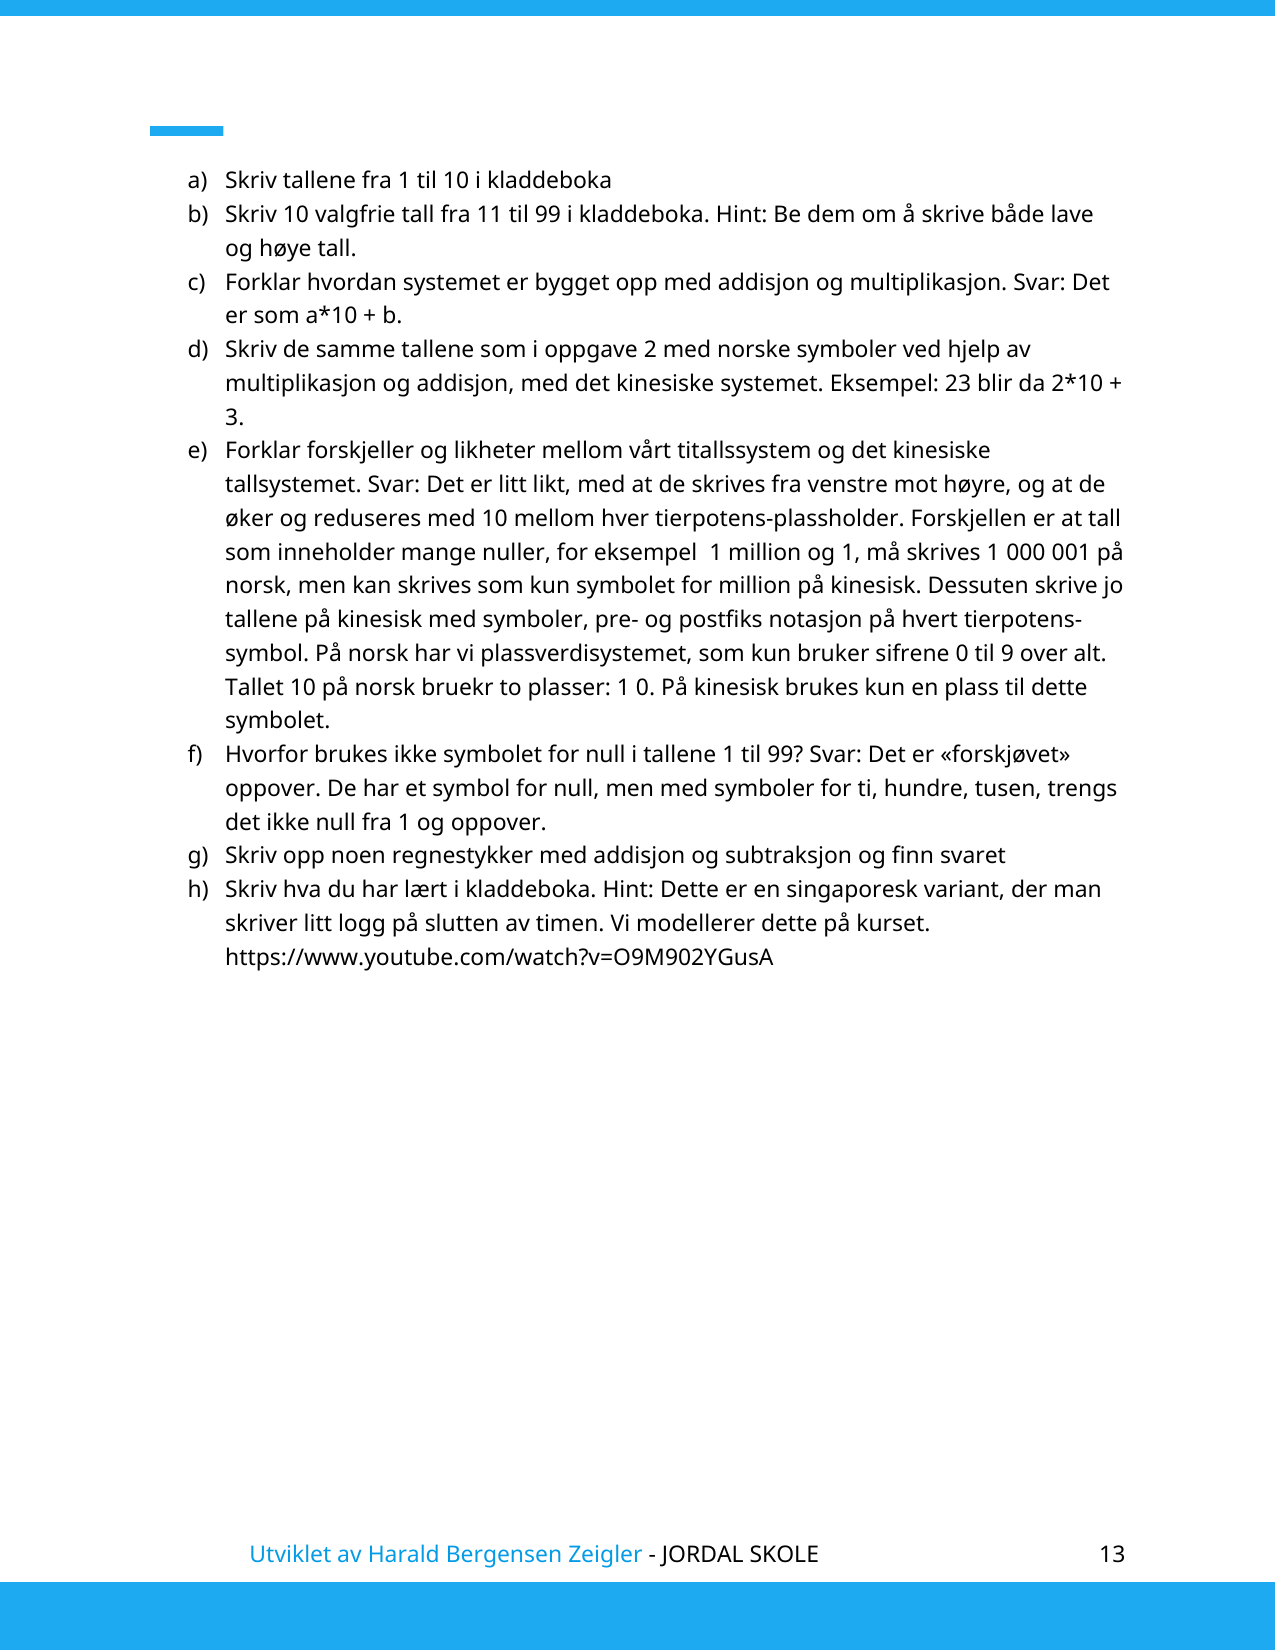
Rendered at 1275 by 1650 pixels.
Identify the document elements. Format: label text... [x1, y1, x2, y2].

picture [0, 0, 1275, 16]
list Skriv opp noen regnestykker med addisjon og subtraksjon og finn svaret [187, 839, 1125, 871]
list Skriv 10 valgfrie tall fra 11 til 99 i kladdeboka. Hint: Be dem om å skrive både lave og høye tall. [187, 198, 1125, 263]
list Skriv hva du har lært i kladdeboka. Hint: Dette er en singaporesk variant, der man skriver litt logg på slutten av timen. Vi modellerer dette på kurset. https://www.youtube.com/watch?v=O9M902YGusA [187, 873, 1125, 972]
picture [0, 1582, 1275, 1650]
list Forklar hvordan systemet er bygget opp med addisjon og multiplikasjon. Svar: Det er som a*10 + b. [187, 266, 1125, 331]
picture [150, 126, 224, 136]
list Skriv de samme tallene som i oppgave 2 med norske symboler ved hjelp av multiplikasjon og addisjon, med det kinesiske systemet. Eksempel: 23 blir da 2*10 + 3. [187, 333, 1125, 432]
list Hvorfor brukes ikke symbolet for null i tallene 1 til 99? Svar: Det er «forskjøvet» oppover. De har et symbol for null, men med symboler for ti, hundre, tusen, trengs det ikke null fra 1 og oppover. [187, 738, 1125, 837]
list Forklar forskjeller og likheter mellom vårt titallssystem og det kinesiske tallsystemet. Svar: Det er litt likt, med at de skrives fra venstre mot høyre, og at de øker og reduseres med 10 mellom hver tierpotens-plassholder. Forskjellen er at tall som inneholder mange nuller, for eksempel 1 million og 1, må skrives 1 000 001 på norsk, men kan skrives som kun symbolet for million på kinesisk. Dessuten skrive jo tallene på kinesisk med symboler, pre- og postfiks notasjon på hvert tierpotens-symbol. På norsk har vi plassverdisystemet, som kun bruker sifrene 0 til 9 over alt. Tallet 10 på norsk bruekr to plasser: 1 0. På kinesisk brukes kun en plass til dette symbolet. [187, 434, 1125, 736]
list Skriv tallene fra 1 til 10 i kladdeboka [187, 164, 1125, 196]
